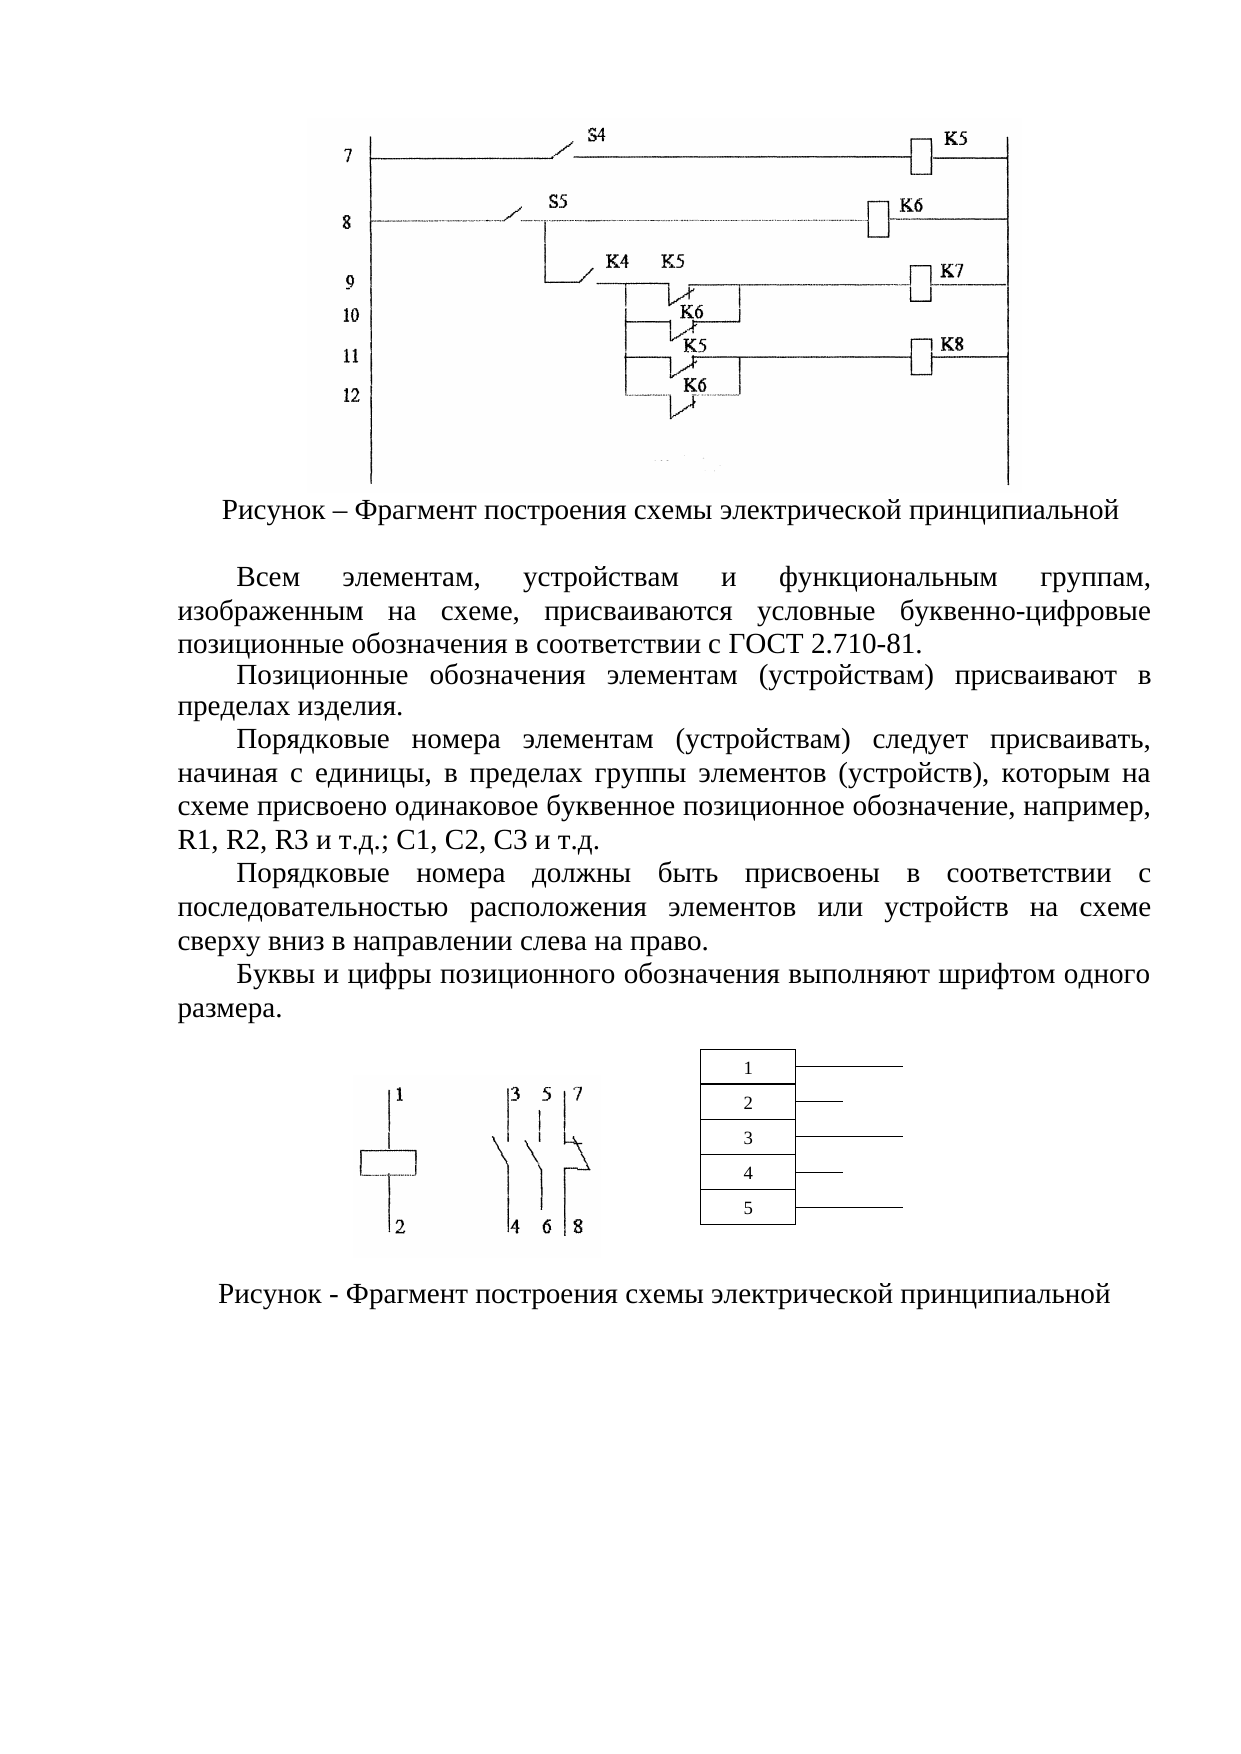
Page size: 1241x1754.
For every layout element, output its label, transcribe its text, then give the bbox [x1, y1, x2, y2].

text Всем элементам, устройствам и функциональным группам, изображенным на схеме, присваиваются условные буквенно-цифровые позиционные обозначения в соответствии с ГОСТ 2.710-81. [177, 559, 1152, 660]
text Порядковые номера элементам (устройствам) следует присваивать, начиная с единицы, в пределах группы элементов (устройств), которым на схеме присвоено одинаковое буквенное позиционное обозначение, например, R1, R2, R3 и т.д.; С1, С2, С3 и т.д. [177, 721, 1152, 856]
text Позиционные обозначения элементам (устройствам) присваивают в пределах изделия. [177, 660, 1152, 721]
picture [352, 1075, 602, 1258]
subtitle Рисунок – Фрагмент построения схемы электрической принципиальной [177, 492, 1152, 526]
picture [306, 118, 1023, 493]
text Рисунок - Фрагмент построения схемы электрической принципиальной [177, 1277, 1152, 1310]
text Порядковые номера должны быть присвоены в соответствии с последовательностью расположения элементов или устройств на схеме сверху вниз в направлении слева на право. [177, 856, 1152, 956]
text Буквы и цифры позиционного обозначения выполняют шрифтом одного размера. [177, 956, 1152, 1023]
